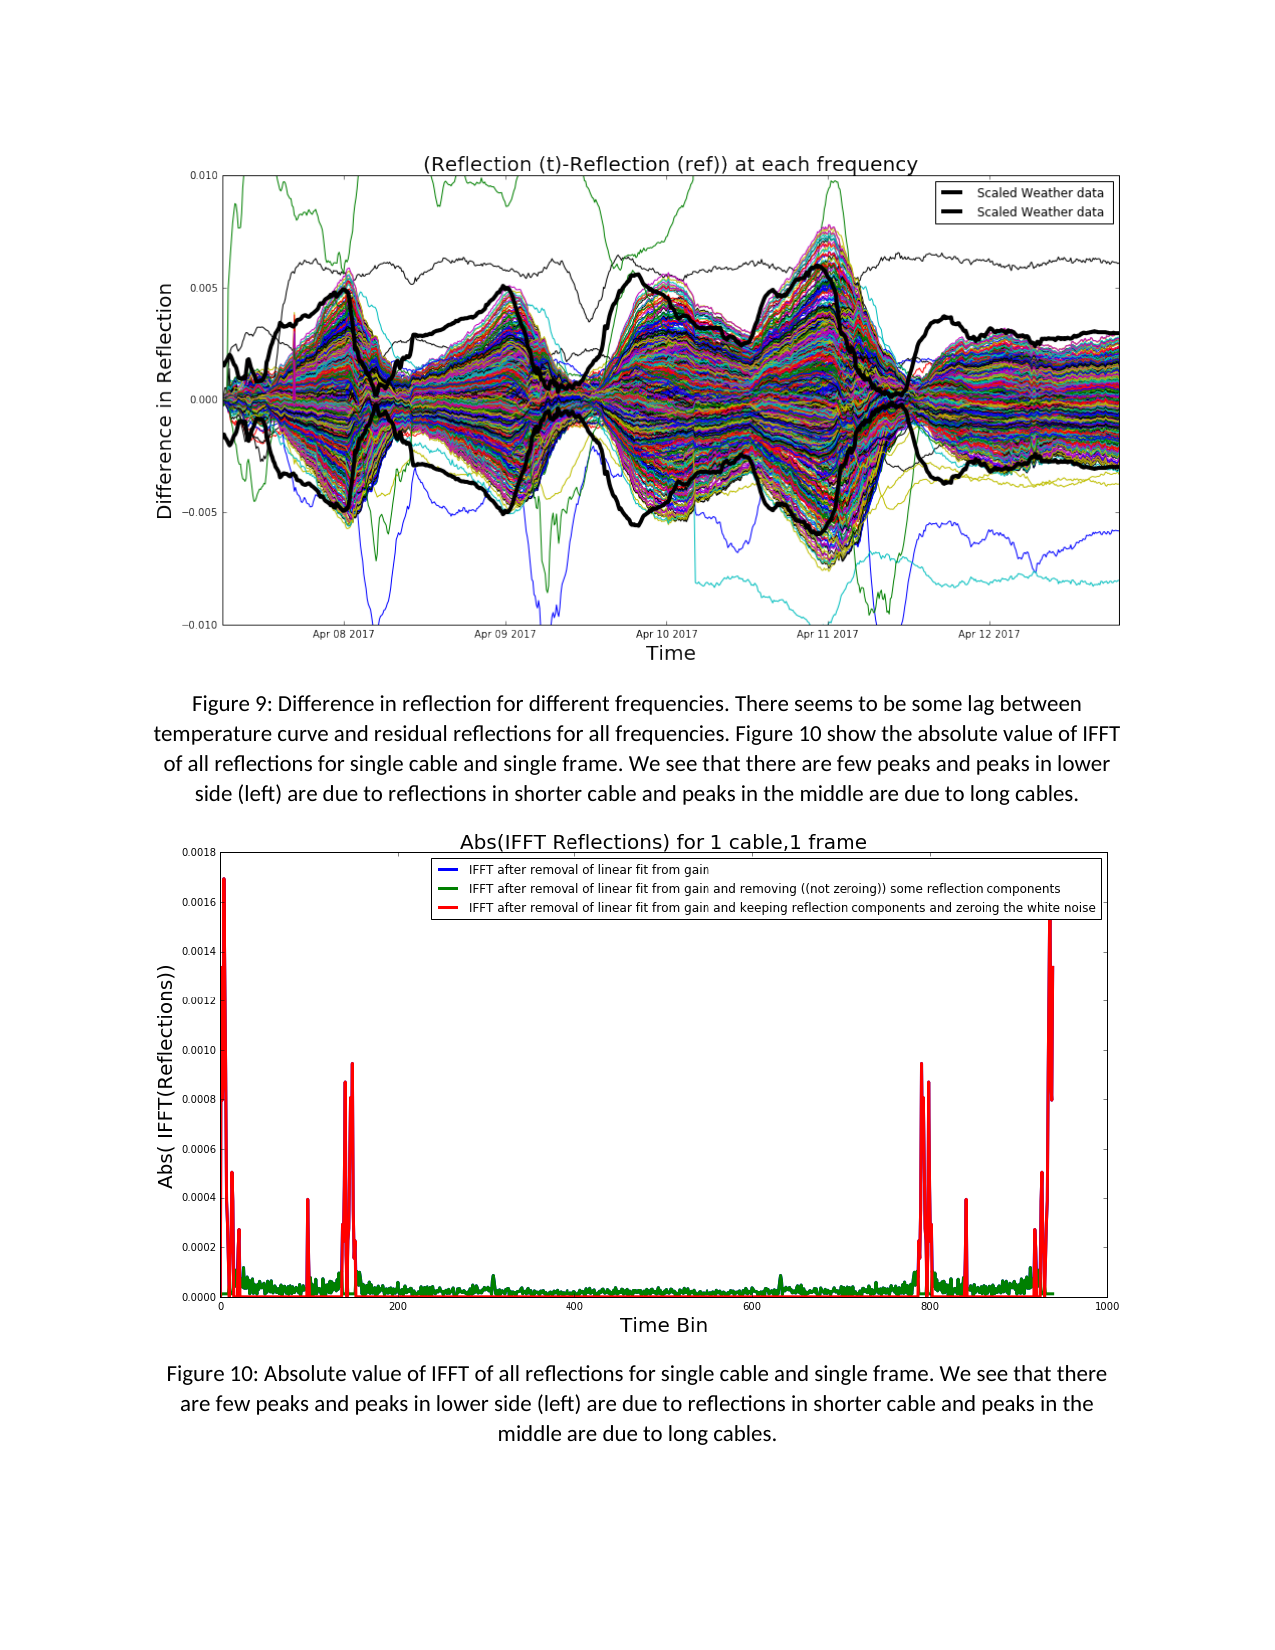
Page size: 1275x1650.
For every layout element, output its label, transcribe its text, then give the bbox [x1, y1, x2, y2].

text Figure 9: Difference in reflection for different frequencies. There seems to be some lag between temperature curve and residual reflections for all frequencies. Figure 10 show the absolute value of IFFT of all reflections for single cable and single frame. We see that there are few peaks and peaks in lower side (left) are due to reflections in shorter cable and peaks in the middle are due to long cables. [150, 689, 1125, 807]
picture [150, 826, 1125, 1341]
text Figure 10: Absolute value of IFFT of all reflections for single cable and single frame. We see that there are few peaks and peaks in lower side (left) are due to reflections in shorter cable and peaks in the middle are due to long cables. [150, 1359, 1125, 1447]
picture [150, 150, 1125, 670]
